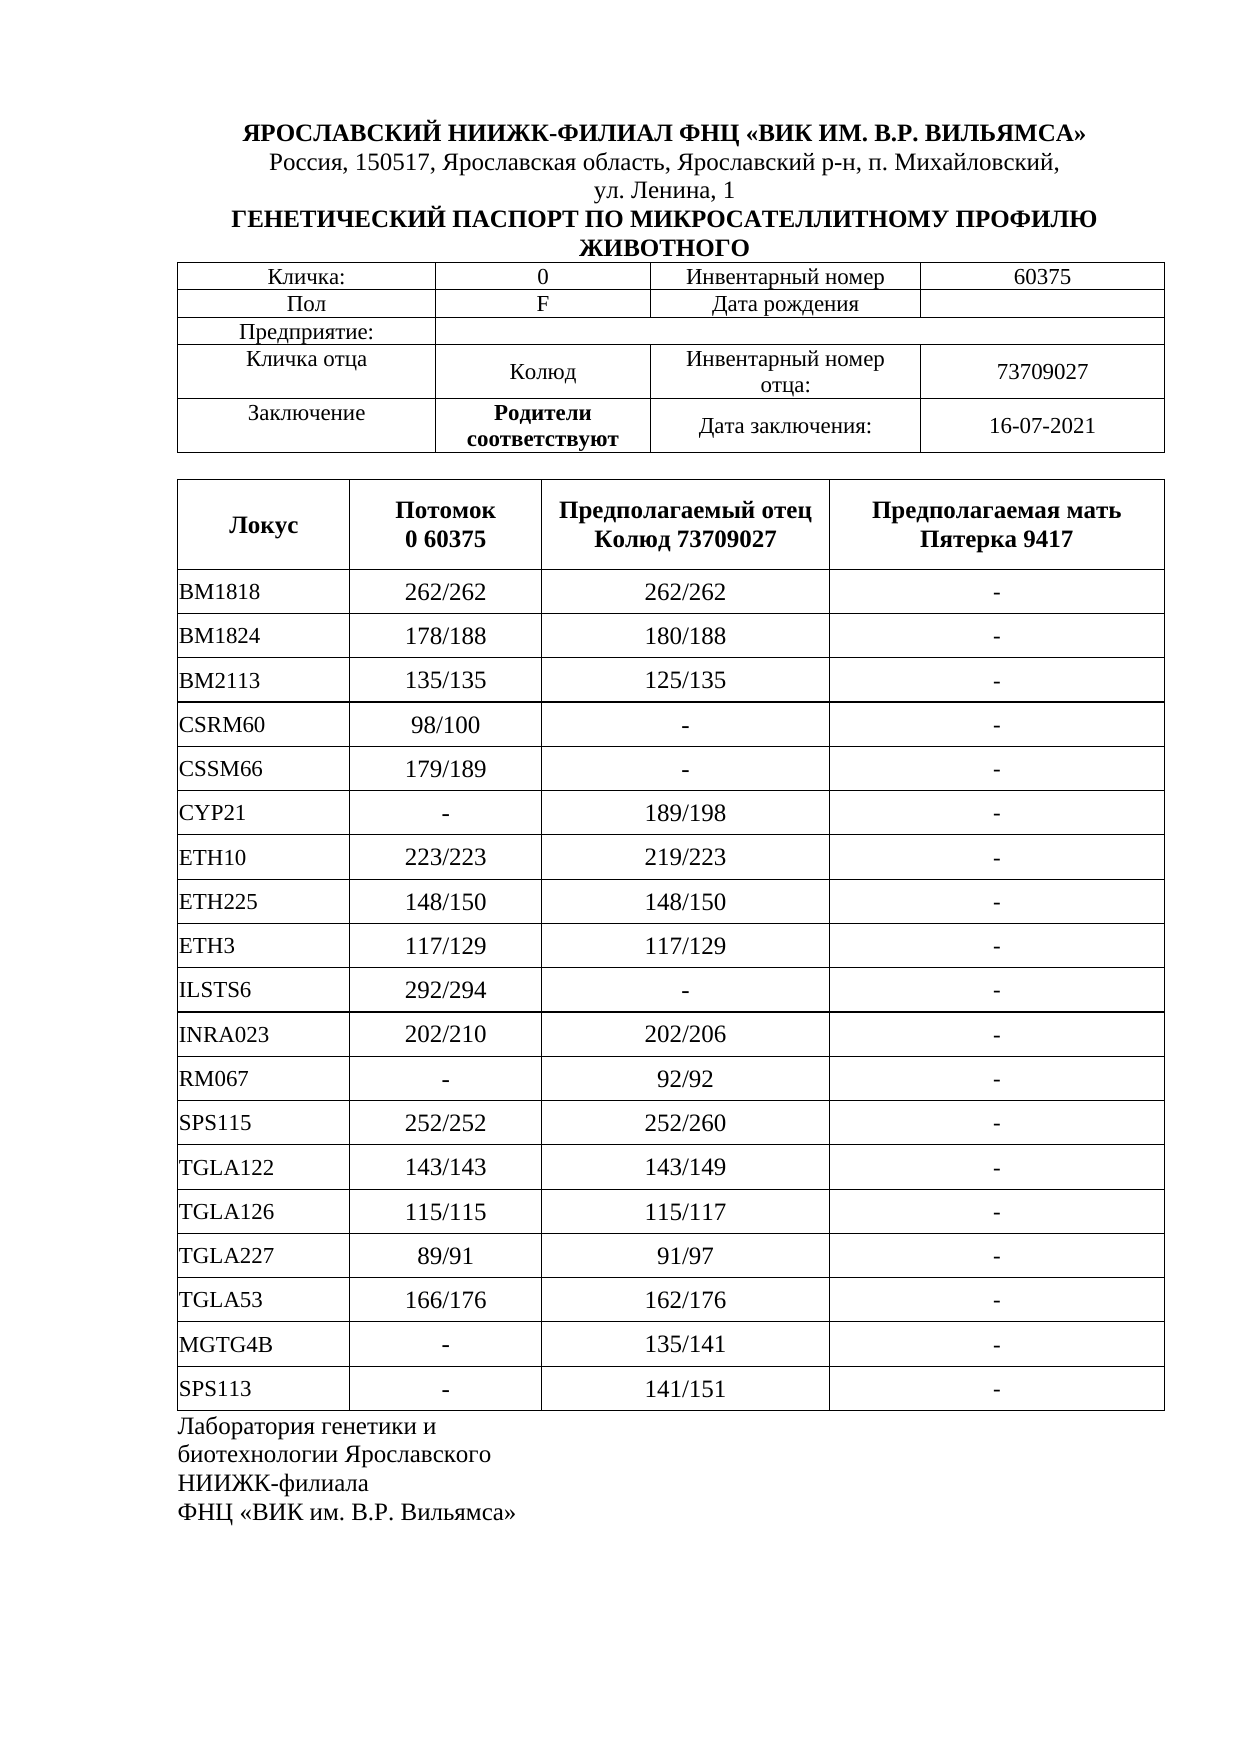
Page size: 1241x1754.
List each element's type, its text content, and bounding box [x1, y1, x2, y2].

table_cell - [830, 747, 1164, 790]
table_cell - [830, 658, 1164, 701]
table_cell 125/135 [542, 658, 829, 701]
table_cell - [830, 1278, 1164, 1321]
text Лаборатория генетики и [177, 1411, 1152, 1439]
table_cell Дата рождения [651, 290, 920, 317]
table_cell 117/129 [350, 924, 541, 967]
table_header Инвентарный номер [651, 263, 920, 289]
table_cell 89/91 [350, 1234, 541, 1277]
table_cell Заключение [178, 399, 435, 452]
table_cell 16-07-2021 [921, 399, 1164, 452]
table_cell BM2113 [178, 658, 349, 701]
table_cell Предприятие: [178, 318, 435, 344]
table_cell - [830, 835, 1164, 878]
table_cell Дата заключения: [651, 399, 920, 452]
table_cell 115/115 [350, 1190, 541, 1233]
table_cell 292/294 [350, 968, 541, 1011]
table_cell 202/210 [350, 1013, 541, 1056]
table_cell CSRM60 [178, 703, 349, 746]
table_cell - [830, 1234, 1164, 1277]
table_cell CSSM66 [178, 747, 349, 790]
table_cell - [830, 791, 1164, 834]
table_cell - [830, 703, 1164, 746]
table_cell BM1818 [178, 570, 349, 613]
table_header Предполагаемый отец Колюд 73709027 [542, 480, 829, 569]
table_cell 166/176 [350, 1278, 541, 1321]
table_cell 115/117 [542, 1190, 829, 1233]
table_header Кличка: [178, 263, 435, 289]
table_header 60375 [921, 263, 1164, 289]
table_cell ETH3 [178, 924, 349, 967]
table_cell 141/151 [542, 1367, 829, 1410]
table_cell Родители соответствуют [436, 399, 650, 452]
table_cell ETH10 [178, 835, 349, 878]
table_cell 162/176 [542, 1278, 829, 1321]
table_cell MGTG4B [178, 1322, 349, 1366]
table_cell - [830, 1367, 1164, 1410]
table_cell TGLA53 [178, 1278, 349, 1321]
table_cell 148/150 [542, 880, 829, 923]
table_cell 223/223 [350, 835, 541, 878]
table_cell 117/129 [542, 924, 829, 967]
table_cell - [350, 1057, 541, 1100]
table_cell - [350, 1367, 541, 1410]
table_cell Инвентарный номер отца: [651, 345, 920, 398]
table_cell ETH225 [178, 880, 349, 923]
table_cell 262/262 [542, 570, 829, 613]
table_cell CYP21 [178, 791, 349, 834]
table_cell - [830, 614, 1164, 657]
table_cell - [830, 880, 1164, 923]
table_cell INRA023 [178, 1013, 349, 1056]
table_cell - [830, 924, 1164, 967]
table_cell Кличка отца [178, 345, 435, 398]
text биотехнологии Ярославского [177, 1439, 1152, 1468]
table_cell 219/223 [542, 835, 829, 878]
table_cell [436, 318, 1164, 344]
table_cell 73709027 [921, 345, 1164, 398]
table_cell BM1824 [178, 614, 349, 657]
table_cell 143/149 [542, 1145, 829, 1188]
table_cell - [830, 1013, 1164, 1056]
table_cell 91/97 [542, 1234, 829, 1277]
table_cell - [830, 1190, 1164, 1233]
table_cell F [436, 290, 650, 317]
table_header Потомок 0 60375 [350, 480, 541, 569]
table_cell 178/188 [350, 614, 541, 657]
table_cell - [830, 1101, 1164, 1144]
table_cell - [830, 1145, 1164, 1188]
table_cell 189/198 [542, 791, 829, 834]
text Россия, 150517, Ярославская область, Ярославский р-н, п. Михайловский, [177, 147, 1152, 176]
table_cell 135/135 [350, 658, 541, 701]
table_cell 92/92 [542, 1057, 829, 1100]
table_header Локус [178, 480, 349, 569]
table_cell RM067 [178, 1057, 349, 1100]
text ФНЦ «ВИК им. В.Р. Вильямса» [177, 1497, 1152, 1526]
table_cell - [542, 703, 829, 746]
text ГЕНЕТИЧЕСКИЙ ПАСПОРТ ПО МИКРОСАТЕЛЛИТНОМУ ПРОФИЛЮ ЖИВОТНОГО [177, 204, 1152, 262]
table_cell SPS115 [178, 1101, 349, 1144]
table_cell Пол [178, 290, 435, 317]
table_cell ILSTS6 [178, 968, 349, 1011]
table_cell - [830, 968, 1164, 1011]
table_cell TGLA126 [178, 1190, 349, 1233]
table_cell [921, 290, 1164, 317]
table_header Предполагаемая мать Пятерка 9417 [830, 480, 1164, 569]
table_cell 135/141 [542, 1322, 829, 1366]
table_cell SPS113 [178, 1367, 349, 1410]
table_cell - [350, 791, 541, 834]
table_cell - [542, 968, 829, 1011]
table_cell 252/252 [350, 1101, 541, 1144]
table_cell - [830, 1322, 1164, 1366]
table_cell 252/260 [542, 1101, 829, 1144]
table_cell 180/188 [542, 614, 829, 657]
table_cell - [830, 1057, 1164, 1100]
table_cell 148/150 [350, 880, 541, 923]
table_cell 143/143 [350, 1145, 541, 1188]
table_cell 262/262 [350, 570, 541, 613]
table_header 0 [436, 263, 650, 289]
table_cell - [830, 570, 1164, 613]
table_cell 202/206 [542, 1013, 829, 1056]
text НИИЖК-филиала [177, 1468, 1152, 1497]
table_cell - [542, 747, 829, 790]
table_cell 98/100 [350, 703, 541, 746]
table_cell TGLA122 [178, 1145, 349, 1188]
text ЯРОСЛАВСКИЙ НИИЖК-ФИЛИАЛ ФНЦ «ВИК ИМ. В.Р. ВИЛЬЯМСА» [177, 118, 1152, 147]
table_cell - [350, 1322, 541, 1366]
table_cell 179/189 [350, 747, 541, 790]
table_cell TGLA227 [178, 1234, 349, 1277]
table_cell Колюд [436, 345, 650, 398]
text ул. Ленина, 1 [177, 176, 1152, 204]
